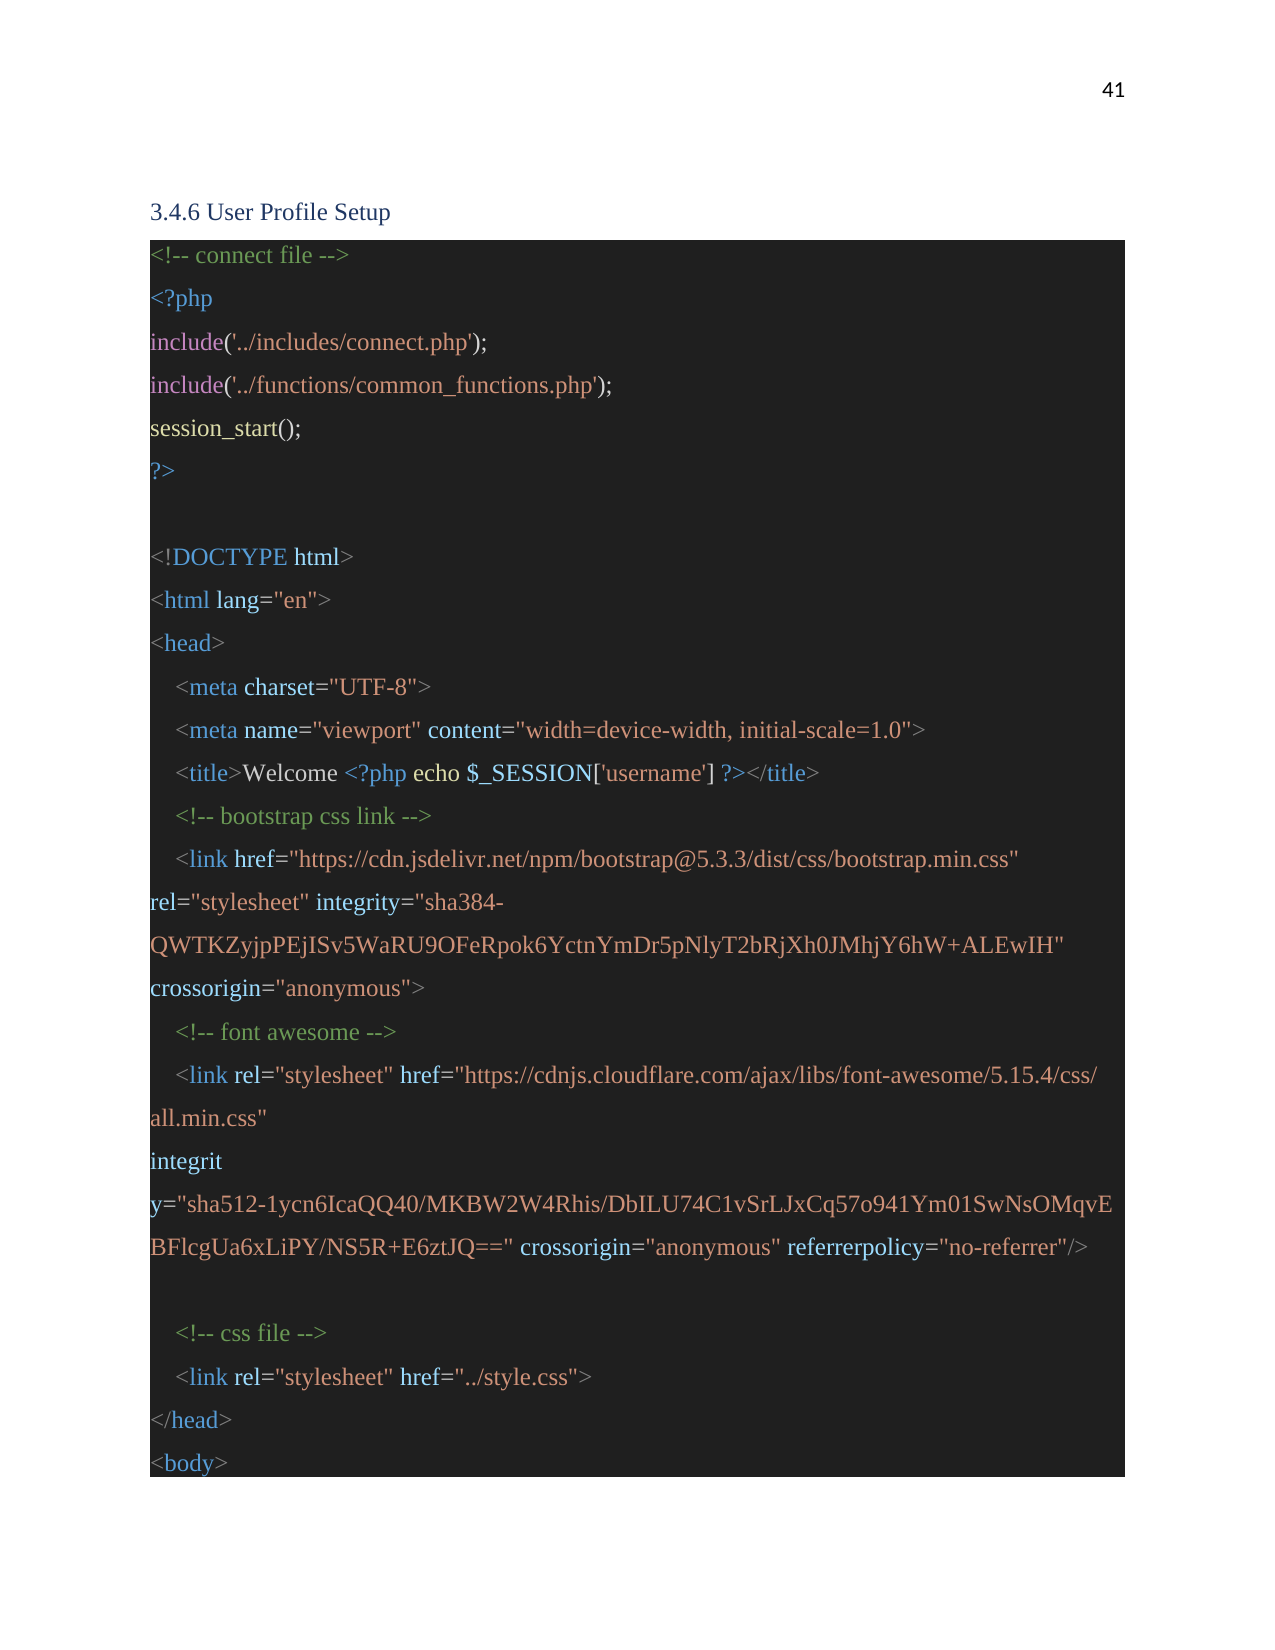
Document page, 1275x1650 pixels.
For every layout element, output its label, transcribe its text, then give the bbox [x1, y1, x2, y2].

text <link rel="stylesheet" href="../style.css"> [150, 1362, 1125, 1390]
text <link href="https://cdn.jsdelivr.net/npm/bootstrap@5.3.3/dist/css/bootstrap.min.css" rel="stylesheet" integrity="sha384-QWTKZyjpPEjISv5WaRU9OFeRpok6YctnYmDr5pNlyT2bRjXh0JMhjY6hW+ALEwIH" crossorigin="anonymous"> [150, 844, 1125, 1002]
subtitle 3.4.6 User Profile Setup [150, 197, 1125, 226]
text <!-- connect file --> [150, 240, 1125, 269]
text <!DOCTYPE html> [150, 542, 1125, 571]
text <title>Welcome <?php echo $_SESSION['username'] ?></title> [150, 758, 1125, 787]
text <!-- bootstrap css link --> [150, 801, 1125, 830]
text <html lang="en"> [150, 585, 1125, 614]
text <link rel="stylesheet" href="https://cdnjs.cloudflare.com/ajax/libs/font-awesome/5.15.4/css/all.min.css" integrity="sha512-1ycn6IcaQQ40/MKBW2W4Rhis/DbILU74C1vSrLJxCq57o941Ym01SwNsOMqvEBFlcgUa6xLiPY/NS5R+E6ztJQ==" crossorigin="anonymous" referrerpolicy="no-referrer"/> [150, 1060, 1125, 1261]
text <!-- font awesome --> [150, 1017, 1125, 1045]
text include('../includes/connect.php'); [150, 327, 1125, 355]
text ?> [150, 456, 1125, 485]
text <head> [150, 628, 1125, 657]
text <meta charset="UTF-8"> [150, 672, 1125, 700]
text session_start(); [150, 413, 1125, 442]
text <meta name="viewport" content="width=device-width, initial-scale=1.0"> [150, 715, 1125, 743]
text </head> [150, 1405, 1125, 1433]
text <?php [150, 283, 1125, 312]
text include('../functions/common_functions.php'); [150, 370, 1125, 398]
text <body> [150, 1448, 1125, 1477]
text <!-- css file --> [150, 1318, 1125, 1347]
